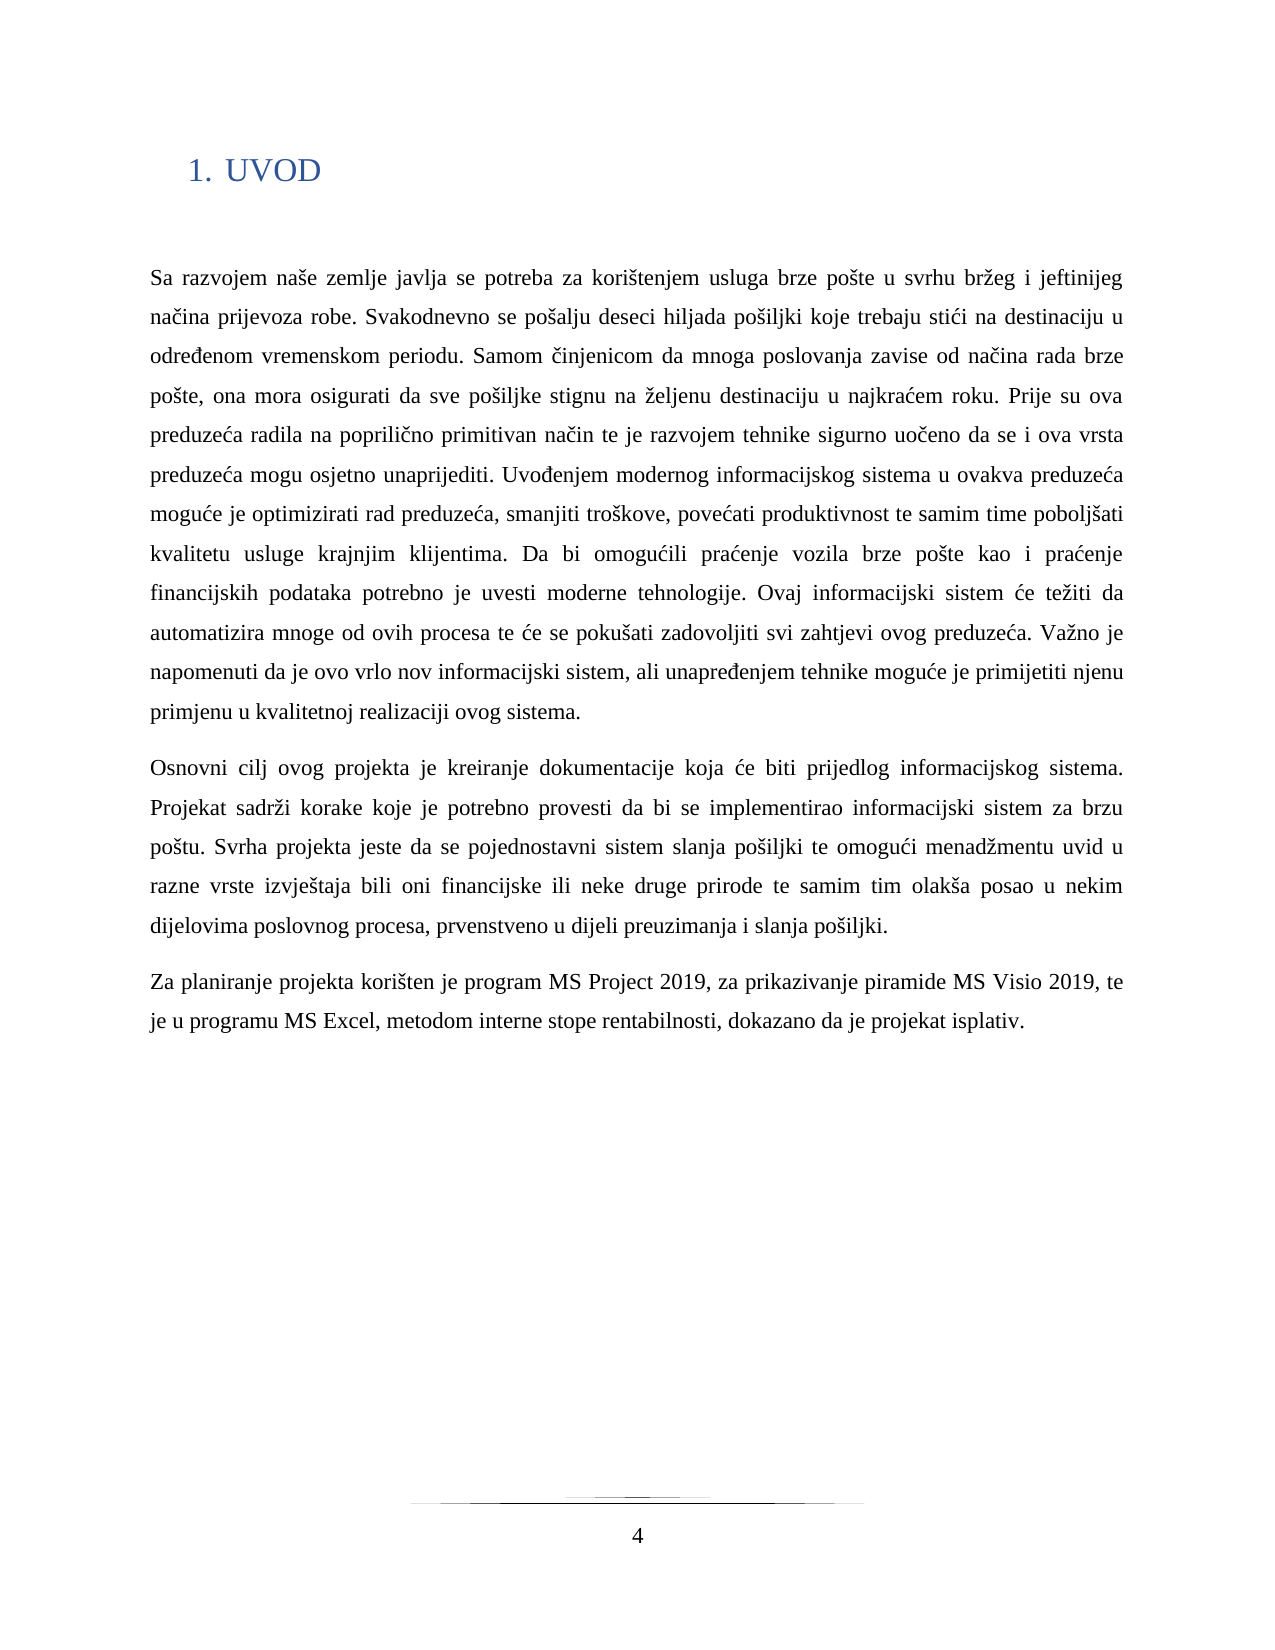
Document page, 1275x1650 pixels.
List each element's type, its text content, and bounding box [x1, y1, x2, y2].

text Za planiranje projekta korišten je program MS Project 2019, za prikazivanje piramide MS Visio 2019, te je u programu MS Excel, metodom interne stope rentabilnosti, dokazano da je projekat isplativ. [150, 968, 1125, 1034]
text Sa razvojem naše zemlje javlja se potreba za korištenjem usluga brze pošte u svrhu bržeg i jeftinijeg načina prijevoza robe. Svakodnevno se pošalju deseci hiljada pošiljki koje trebaju stići na destinaciju u određenom vremenskom periodu. Samom činjenicom da mnoga poslovanja zavise od načina rada brze pošte, ona mora osigurati da sve pošiljke stignu na željenu destinaciju u najkraćem roku. Prije su ova preduzeća radila na poprilično primitivan način te je razvojem tehnike sigurno uočeno da se i ova vrsta preduzeća mogu osjetno unaprijediti. Uvođenjem modernog informacijskog sistema u ovakva preduzeća moguće je optimizirati rad preduzeća, smanjiti troškove, povećati produktivnost te samim time poboljšati kvalitetu usluge krajnjim klijentima. Da bi omogućili praćenje vozila brze pošte kao i praćenje financijskih podataka potrebno je uvesti moderne tehnologije. Ovaj informacijski sistem će težiti da automatizira mnoge od ovih procesa te će se pokušati zadovoljiti svi zahtjevi ovog preduzeća. Važno je napomenuti da je ovo vrlo nov informacijski sistem, ali unapređenjem tehnike moguće je primijetiti njenu primjenu u kvalitetnoj realizaciji ovog sistema. [150, 264, 1125, 724]
text Osnovni cilj ovog projekta je kreiranje dokumentacije koja će biti prijedlog informacijskog sistema. Projekat sadrži korake koje je potrebno provesti da bi se implementirao informacijski sistem za brzu poštu. Svrha projekta jeste da se pojednostavni sistem slanja pošiljki te omogući menadžmentu uvid u razne vrste izvještaja bili oni financijske ili neke druge prirode te samim tim olakša posao u nekim dijelovima poslovnog procesa, prvenstveno u dijeli preuzimanja i slanja pošiljki. [150, 754, 1125, 938]
subtitle UVOD [187, 150, 1125, 188]
